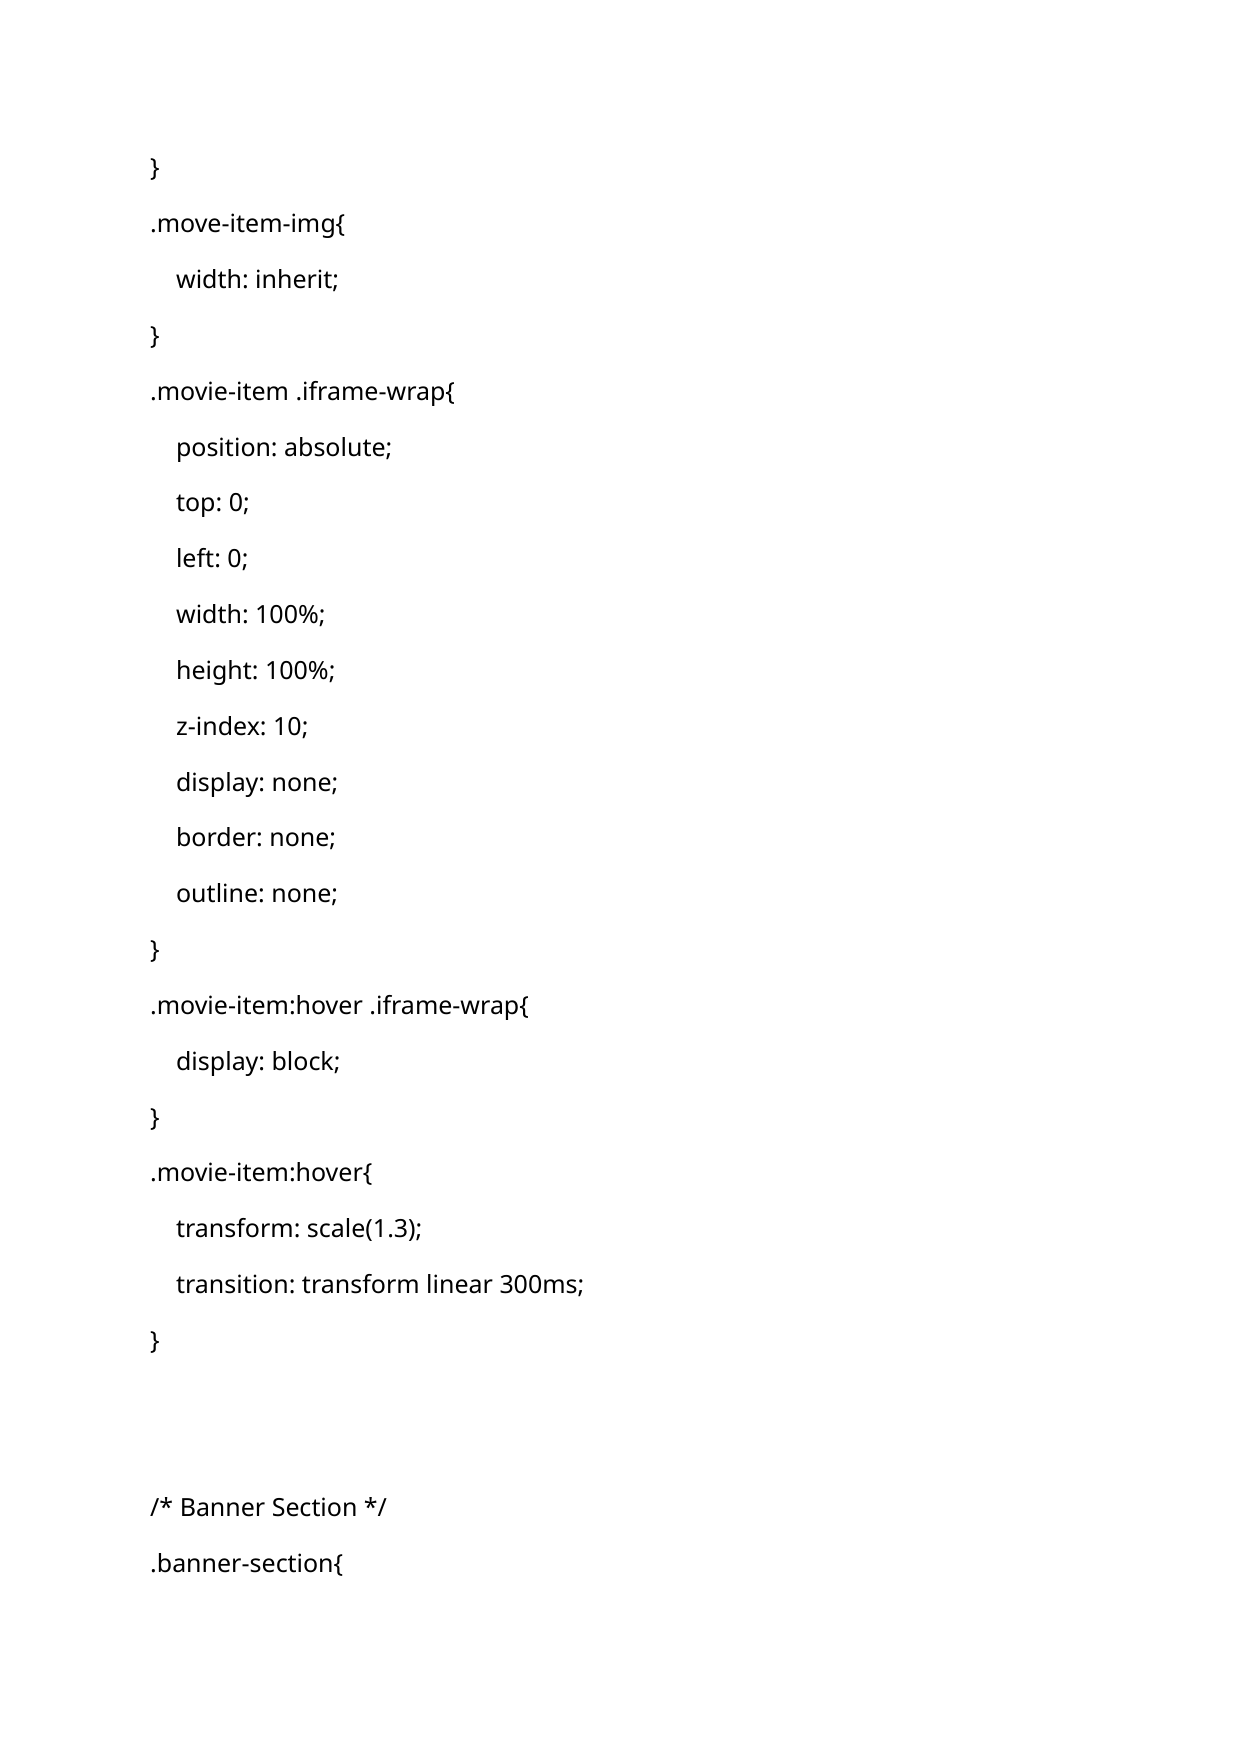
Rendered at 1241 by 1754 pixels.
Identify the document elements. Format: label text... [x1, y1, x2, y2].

text } [150, 932, 1090, 966]
text } [150, 317, 1090, 352]
text border: none; [150, 820, 1090, 854]
text } [150, 1099, 1090, 1133]
text left: 0; [150, 541, 1090, 575]
text .banner-section{ [150, 1546, 1090, 1580]
text } [150, 1322, 1090, 1357]
text display: block; [150, 1043, 1090, 1077]
text .movie-item:hover .iframe-wrap{ [150, 987, 1090, 1022]
text .move-item-img{ [150, 206, 1090, 240]
text height: 100%; [150, 652, 1090, 687]
text /* Banner Section */ [150, 1490, 1090, 1524]
text top: 0; [150, 485, 1090, 519]
text width: 100%; [150, 597, 1090, 631]
text .movie-item .iframe-wrap{ [150, 373, 1090, 407]
text .movie-item:hover{ [150, 1155, 1090, 1189]
text transition: transform linear 300ms; [150, 1267, 1090, 1301]
text width: inherit; [150, 262, 1090, 296]
text position: absolute; [150, 429, 1090, 463]
text z-index: 10; [150, 708, 1090, 742]
text display: none; [150, 764, 1090, 798]
text outline: none; [150, 876, 1090, 910]
text } [150, 150, 1090, 184]
text transform: scale(1.3); [150, 1211, 1090, 1245]
